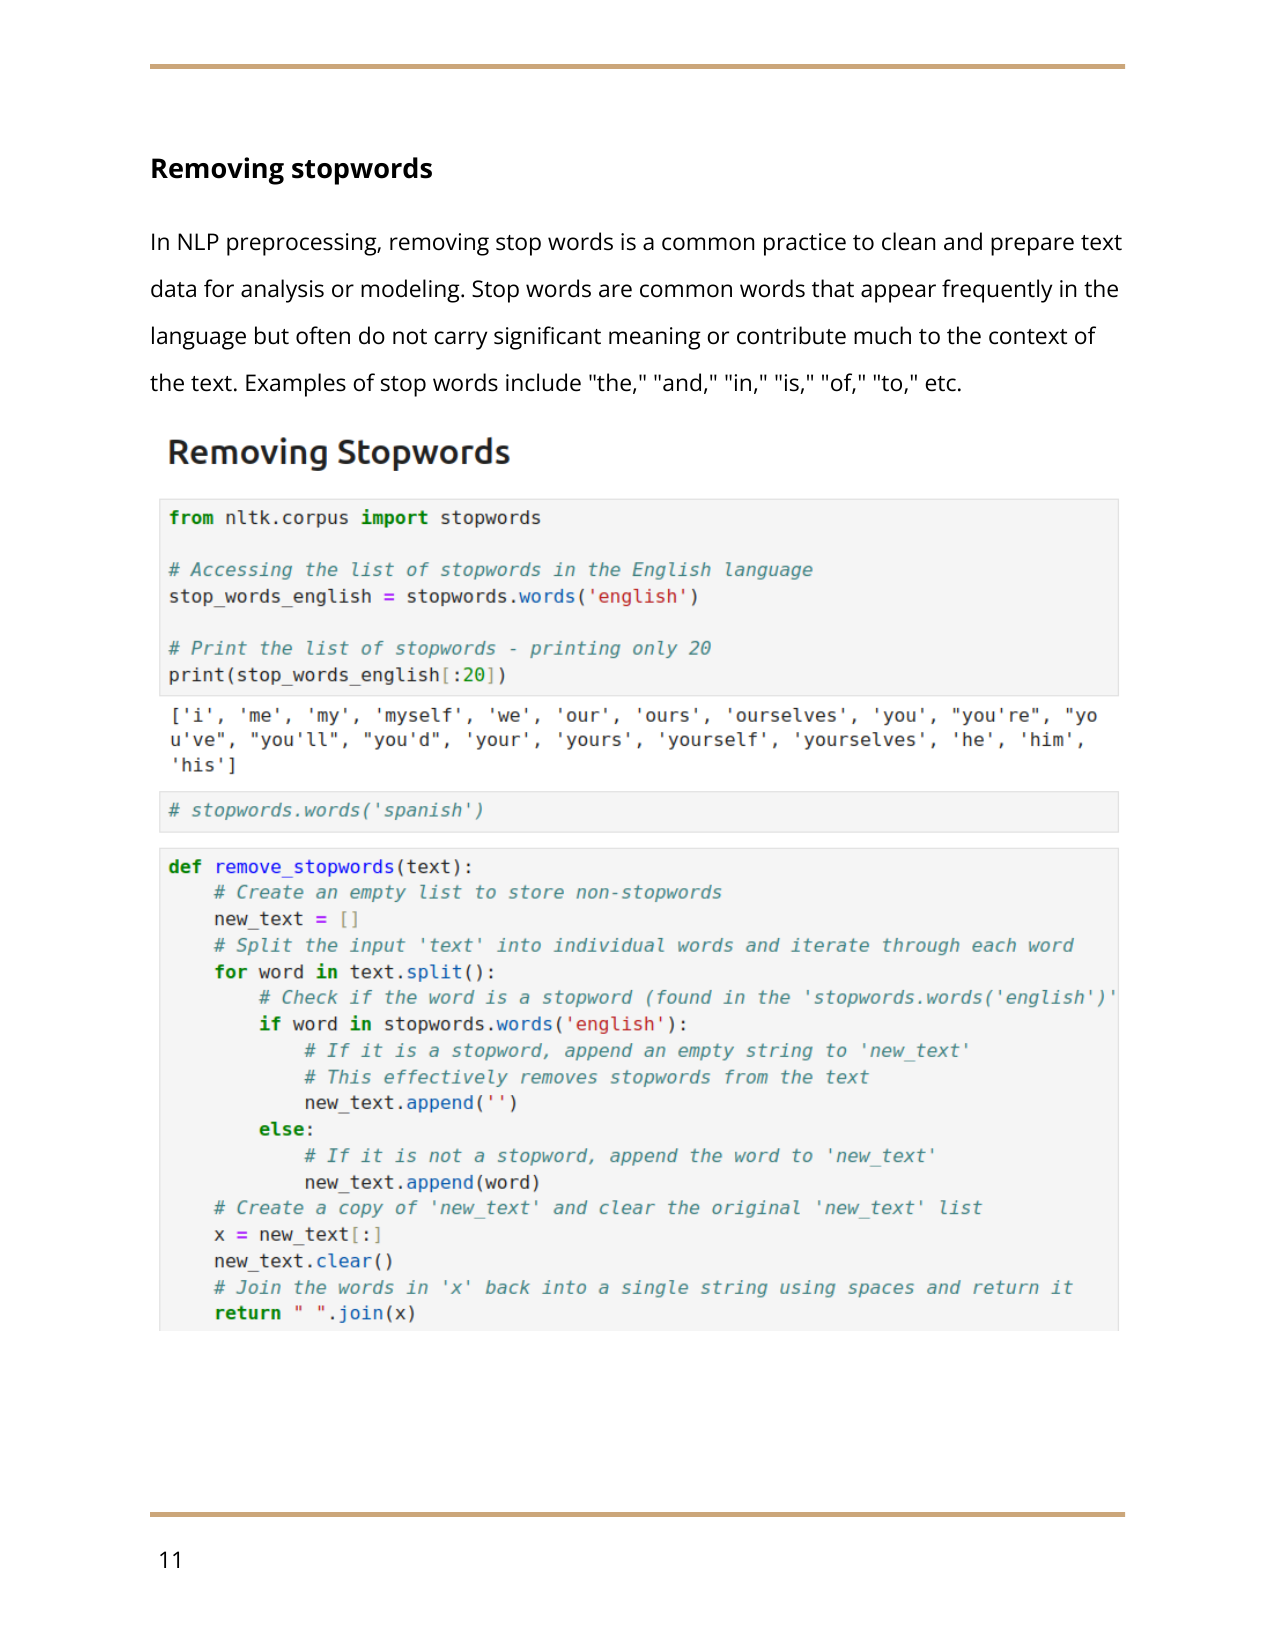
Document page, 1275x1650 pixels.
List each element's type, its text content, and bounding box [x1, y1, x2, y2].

picture [150, 434, 1125, 1331]
subtitle Removing stopwords [150, 150, 1125, 187]
picture [150, 64, 1125, 69]
picture [150, 1512, 1125, 1517]
text In NLP preprocessing, removing stop words is a common practice to clean and prepare text data for analysis or modeling. Stop words are common words that appear frequently in the language but often do not carry significant meaning or contribute much to the context of the text. Examples of stop words include "the," "and," "in," "is," "of," "to," etc. [150, 226, 1125, 398]
